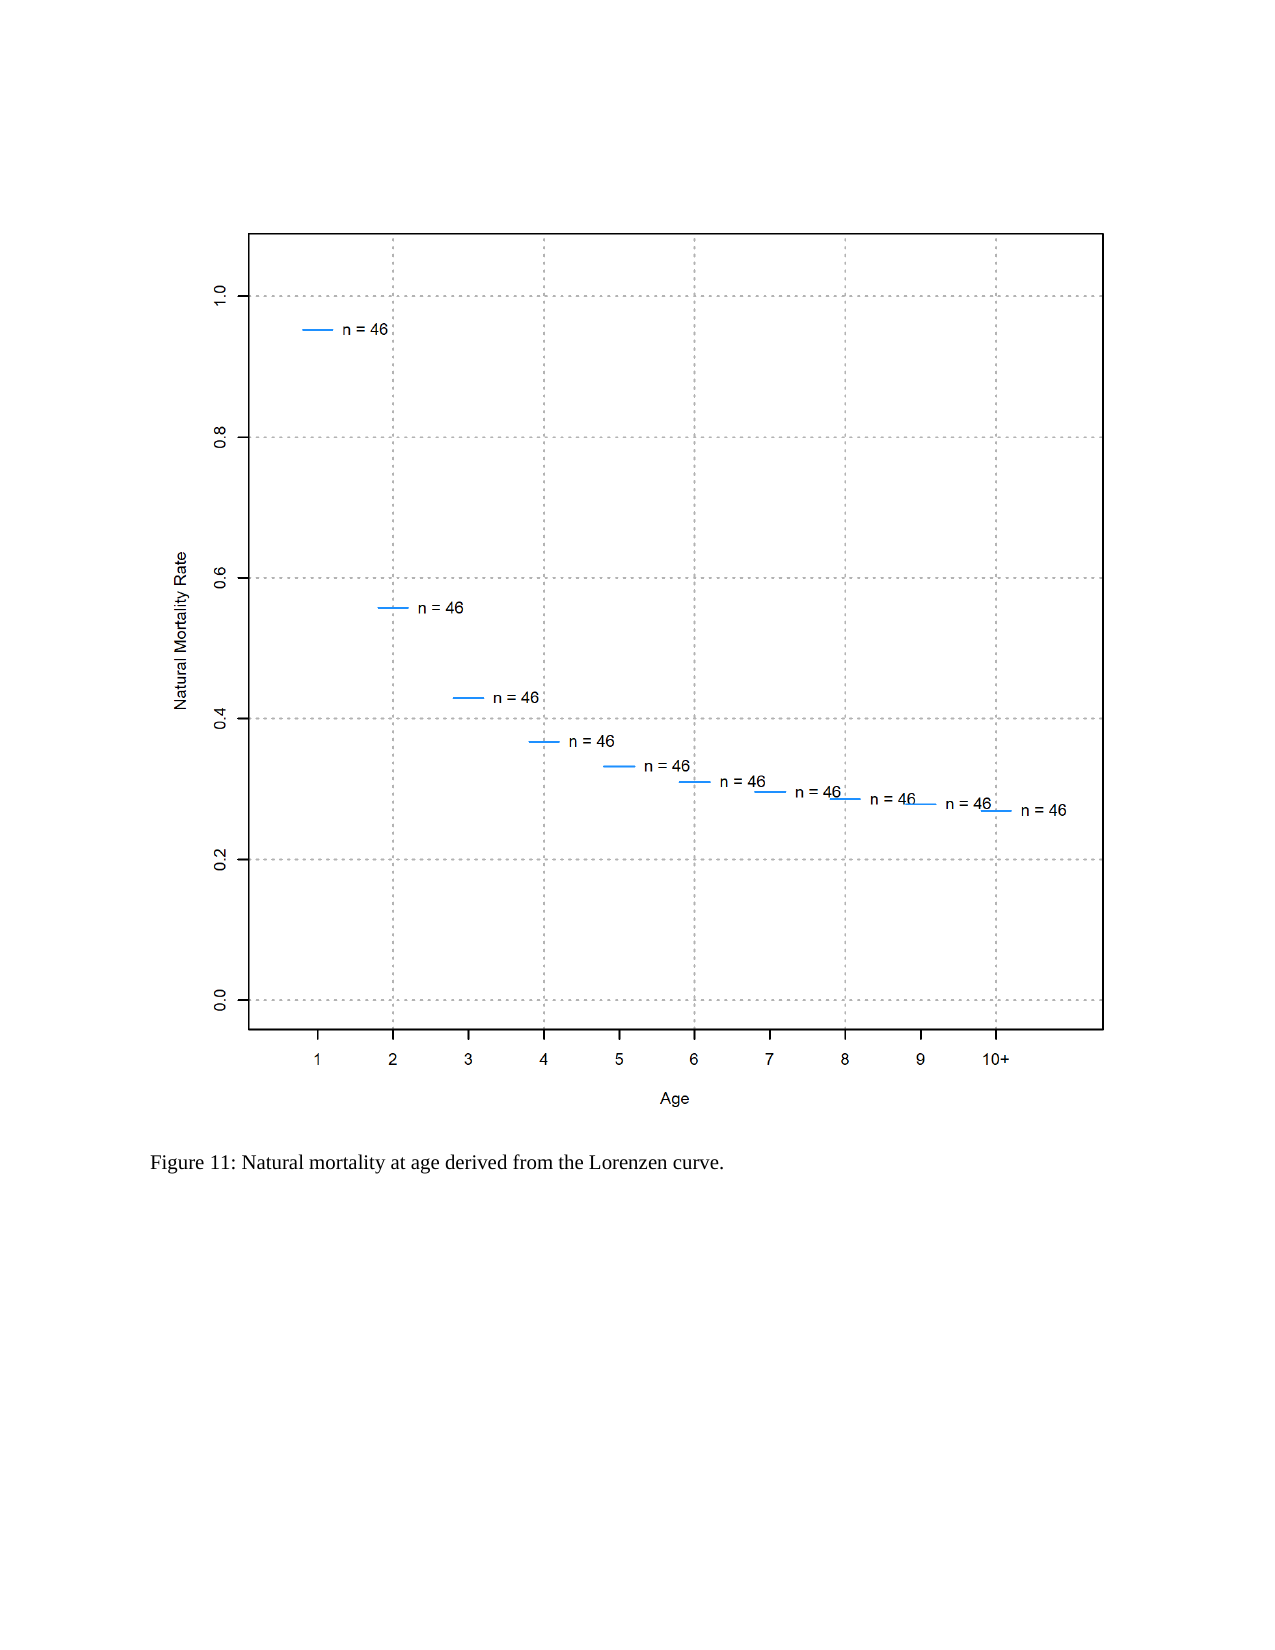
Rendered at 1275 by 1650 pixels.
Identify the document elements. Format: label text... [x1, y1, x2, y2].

table_header Figure 11: Natural mortality at age derived from the Lorenzen curve. [139, 150, 1114, 1194]
picture [168, 153, 1114, 1129]
